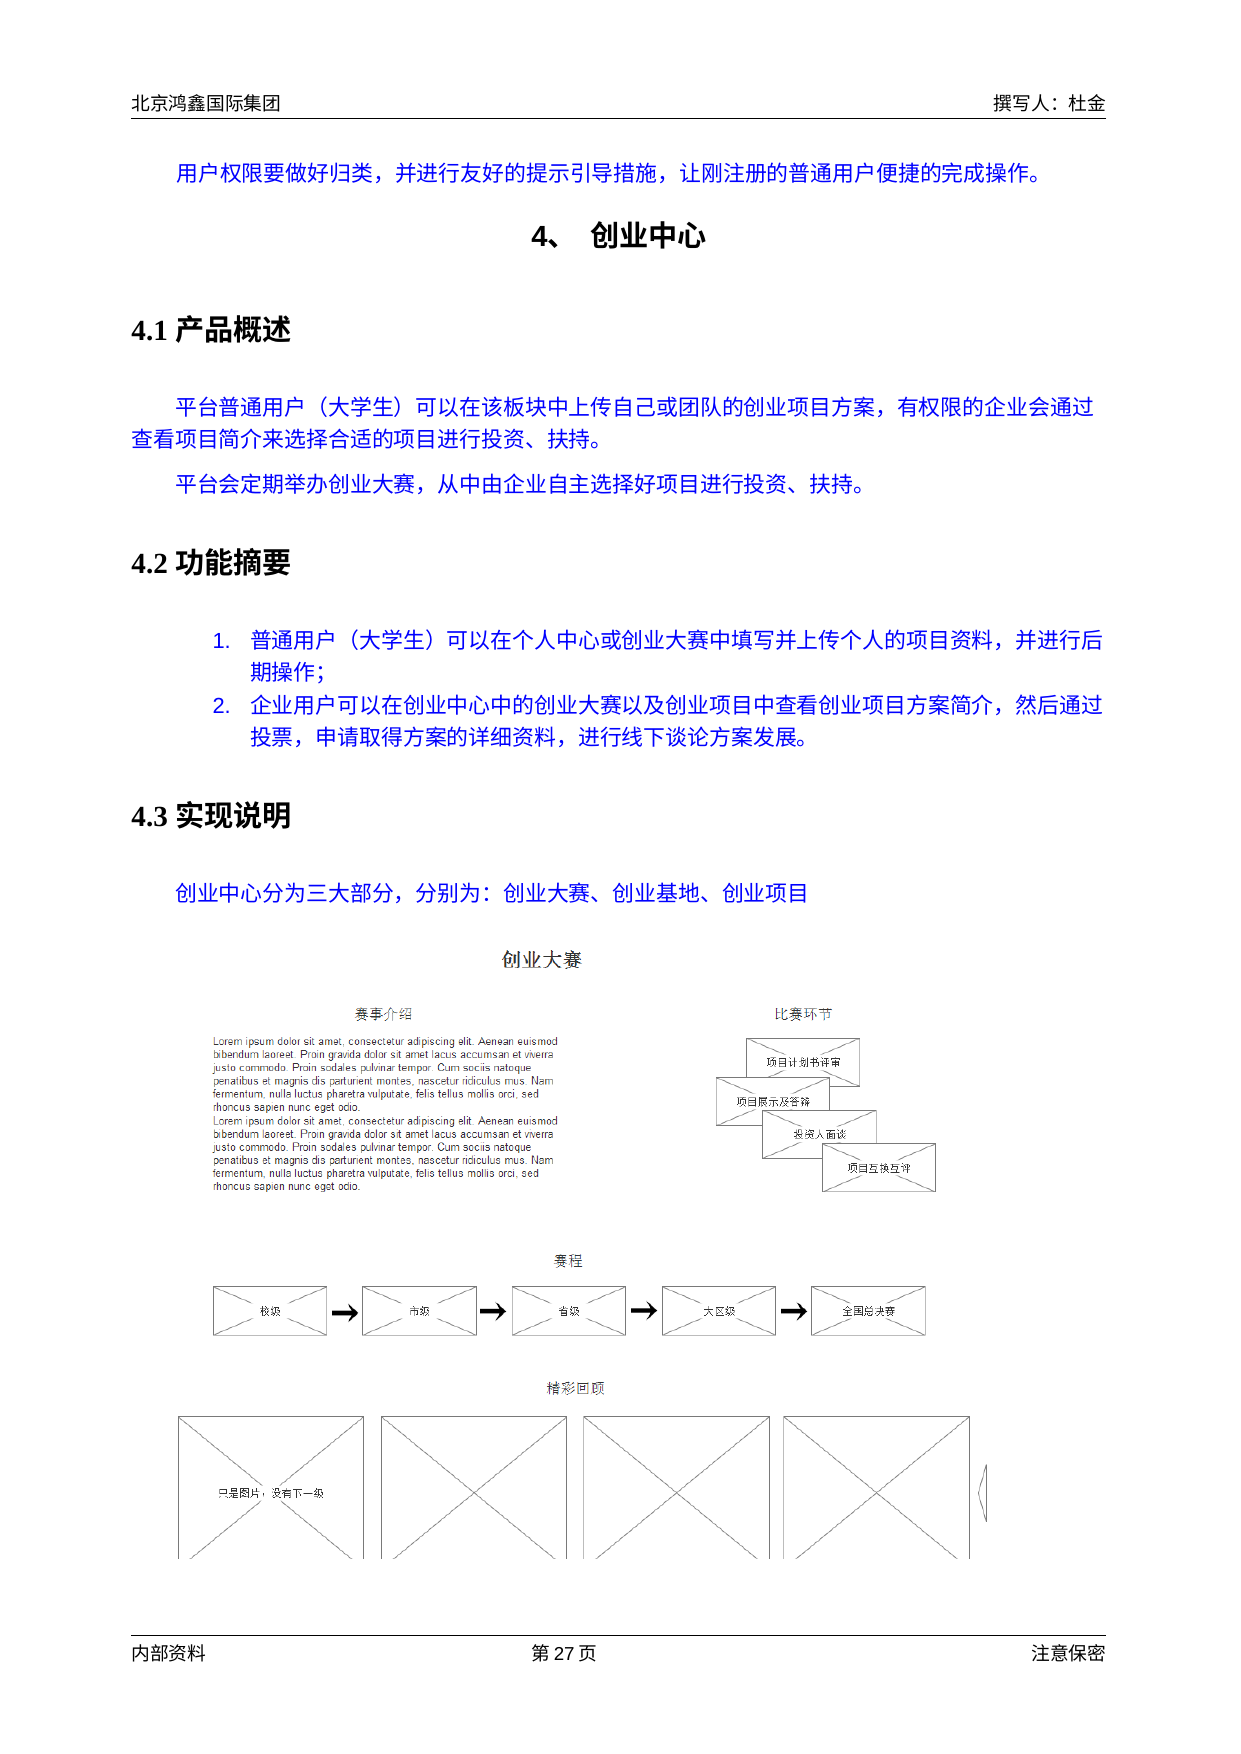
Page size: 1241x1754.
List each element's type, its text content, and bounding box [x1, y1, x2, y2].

list 普通用户（大学生）可以在个人中心或创业大赛中填写并上传个人的项目资料，并进行后期操作； [212, 622, 1106, 687]
text 平台会定期举办创业大赛，从中由企业自主选择好项目进行投资、扶持。 [131, 467, 1106, 499]
text 用户权限要做好归类，并进行友好的提示引导措施，让刚注册的普通用户便捷的完成操作。 [131, 156, 1106, 188]
subtitle 创业中心 [131, 201, 1106, 266]
list 企业用户可以在创业中心中的创业大赛以及创业项目中查看创业项目方案简介，然后通过投票，申请取得方案的详细资料，进行线下谈论方案发展。 [212, 687, 1106, 752]
text 创业中心分为三大部分，分别为：创业大赛、创业基地、创业项目 [131, 876, 1106, 908]
text 平台普通用户（大学生）可以在该板块中上传自己或团队的创业项目方案，有权限的企业会通过查看项目简介来选择合适的项目进行投资、扶持。 [131, 389, 1106, 454]
subtitle 产品概述 [131, 295, 1106, 360]
subtitle 功能摘要 [131, 528, 1106, 593]
picture [175, 932, 988, 1559]
subtitle 实现说明 [131, 782, 1106, 847]
